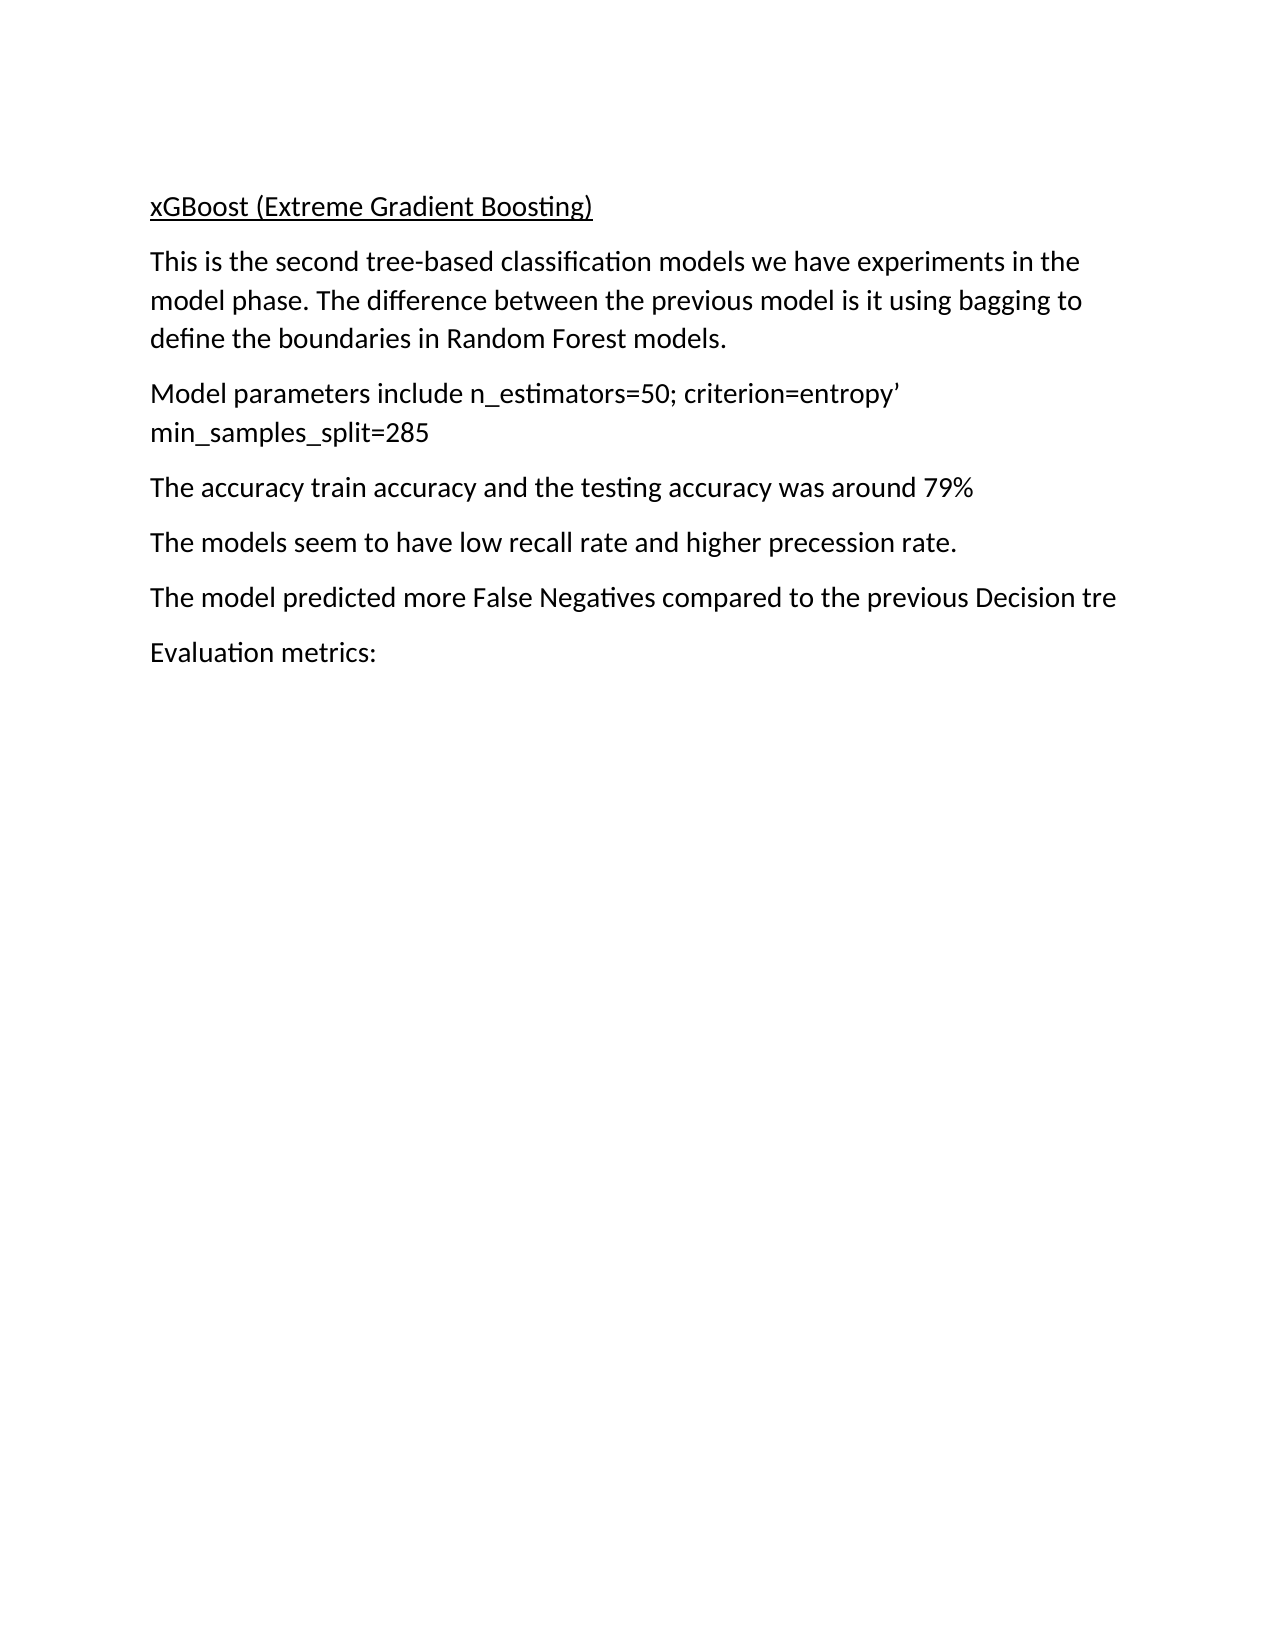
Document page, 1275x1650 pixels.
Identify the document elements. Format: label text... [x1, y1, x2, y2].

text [150, 150, 1125, 224]
text This is the second tree-based classification models we have experiments in the model phase. The difference between the previous model is it using bagging to define the boundaries in Random Forest models. [150, 243, 1125, 356]
text The model predicted more False Negatives compared to the previous Decision tre [150, 579, 1125, 615]
text Evaluation metrics: [150, 634, 1125, 670]
text Model parameters include n_estimators=50; criterion=entropy’ min_samples_split=285 [150, 376, 1125, 449]
text The models seem to have low recall rate and higher precession rate. [150, 524, 1125, 560]
text The accuracy train accuracy and the testing accuracy was around 79% [150, 469, 1125, 505]
